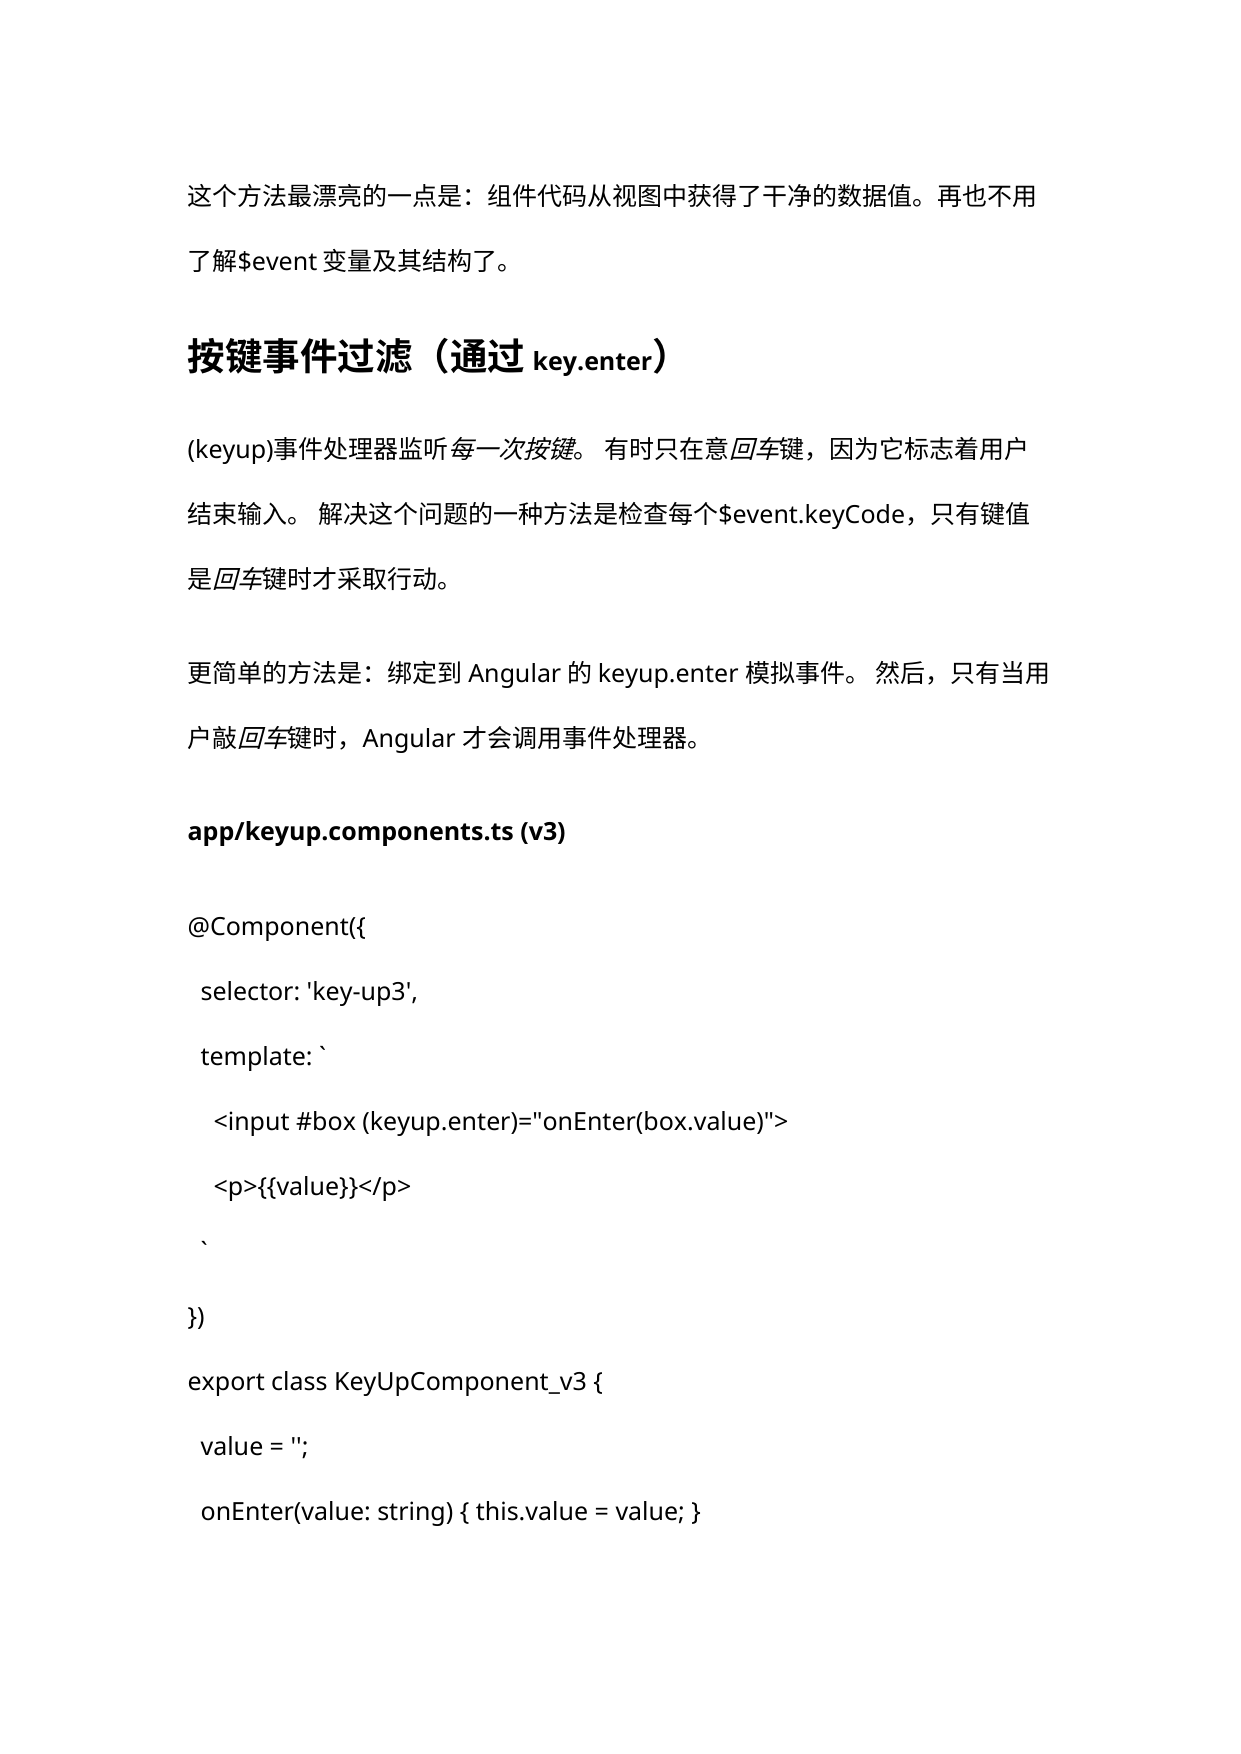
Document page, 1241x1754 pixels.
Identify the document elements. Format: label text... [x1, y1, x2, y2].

text onEnter(value: string) { this.value = value; } [187, 1478, 1053, 1543]
text template: ` [187, 1023, 1053, 1088]
text }) [187, 1283, 1053, 1348]
text app/keyup.components.ts (v3) [187, 799, 1053, 864]
text @Component({ [187, 893, 1053, 958]
text (keyup)事件处理器监听每一次按键。 有时只在意回车键，因为它标志着用户结束输入。 解决这个问题的一种方法是检查每个$event.keyCode，只有键值是回车键时才采取行动。 [187, 415, 1053, 610]
text export class KeyUpComponent_v3 { [187, 1348, 1053, 1413]
text value = ''; [187, 1413, 1053, 1478]
text <p>{{value}}</p> [187, 1153, 1053, 1218]
text ` [187, 1218, 1053, 1283]
text 按键事件过滤（通过key.enter） [187, 321, 1053, 386]
text selector: 'key-up3', [187, 958, 1053, 1023]
text 更简单的方法是：绑定到 Angular 的keyup.enter 模拟事件。 然后，只有当用户敲回车键时，Angular 才会调用事件处理器。 [187, 639, 1053, 769]
text 这个方法最漂亮的一点是：组件代码从视图中获得了干净的数据值。再也不用了解$event变量及其结构了。 [187, 162, 1053, 292]
text <input #box (keyup.enter)="onEnter(box.value)"> [187, 1088, 1053, 1153]
